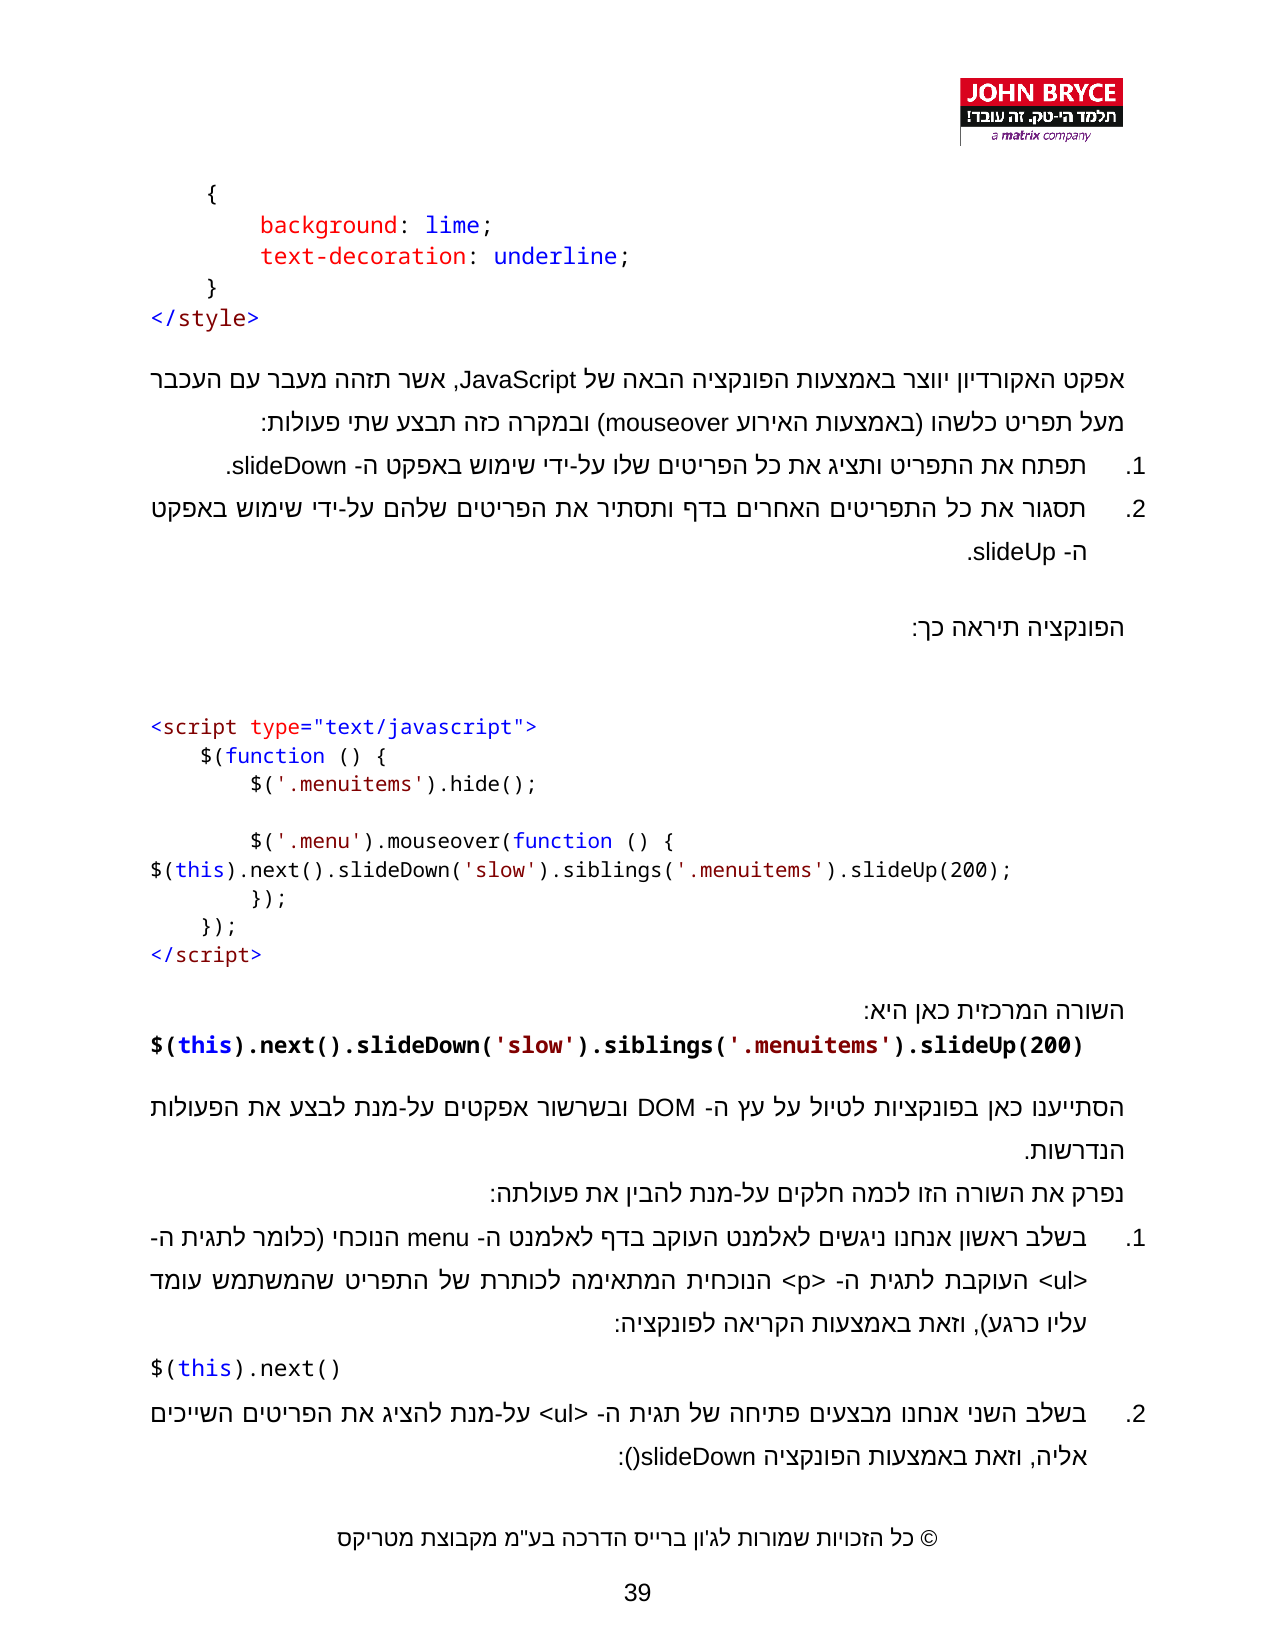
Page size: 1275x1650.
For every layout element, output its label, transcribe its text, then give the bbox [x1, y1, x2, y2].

list בשלב ראשון אנחנו ניגשים לאלמנט העוקב בדף לאלמנט ה- menu הנוכחי (כלומר לתגית ה- <ul> העוקבת לתגית ה- <p> הנוכחית המתאימה לכותרת של התפריט שהמשתמש עומד עליו כרגע), וזאת באמצעות הקריאה לפונקציה: [150, 1223, 1125, 1338]
text }); [150, 912, 1125, 940]
text $(this).next().slideDown('slow').siblings('.menuitems').slideUp(200) [150, 1029, 1125, 1060]
text <script type="text/javascript"> [150, 712, 1125, 741]
text </style> [150, 302, 1125, 333]
text $(this).next() [150, 1352, 1125, 1383]
text הסתייענו כאן בפונקציות לטיול על עץ ה- DOM ובשרשור אפקטים על-מנת לבצע את הפעולות הנדרשות. [150, 1093, 1125, 1165]
text } [150, 271, 1125, 302]
text אפקט האקורדיון יווצר באמצעות הפונקציה הבאה של JavaScript, אשר תזהה מעבר עם העכבר מעל תפריט כלשהו (באמצעות האירוע mouseover) ובמקרה כזה תבצע שתי פעולות: [150, 365, 1125, 437]
list תפתח את התפריט ותציג את כל הפריטים שלו על-ידי שימוש באפקט ה- slideDown. [150, 451, 1125, 480]
text נפרק את השורה הזו לכמה חלקים על-מנת להבין את פעולתה: [150, 1179, 1125, 1208]
text השורה המרכזית כאן היא: [150, 996, 1125, 1025]
text text-decoration: underline; [150, 240, 1125, 271]
list בשלב השני אנחנו מבצעים פתיחה של תגית ה- <ul> על-מנת להציג את הפריטים השייכים אליה, וזאת באמצעות הפונקציה slideDown(): [150, 1399, 1125, 1471]
text $('.menuitems').hide(); [150, 769, 1125, 798]
text </script> [150, 940, 1125, 968]
list תסגור את כל התפריטים האחרים בדף ותסתיר את הפריטים שלהם על-ידי שימוש באפקט ה- slideUp. [150, 494, 1125, 566]
text $(function () { [150, 741, 1125, 769]
picture [956, 75, 1125, 149]
text }); [150, 883, 1125, 912]
text הפונקציה תיראה כך: [150, 613, 1125, 642]
text $('.menu').mouseover(function () { $(this).next().slideDown('slow').siblings('.menuitems').slideUp(200); [150, 826, 1125, 883]
text background: lime; [150, 208, 1125, 240]
text { [150, 177, 1125, 208]
